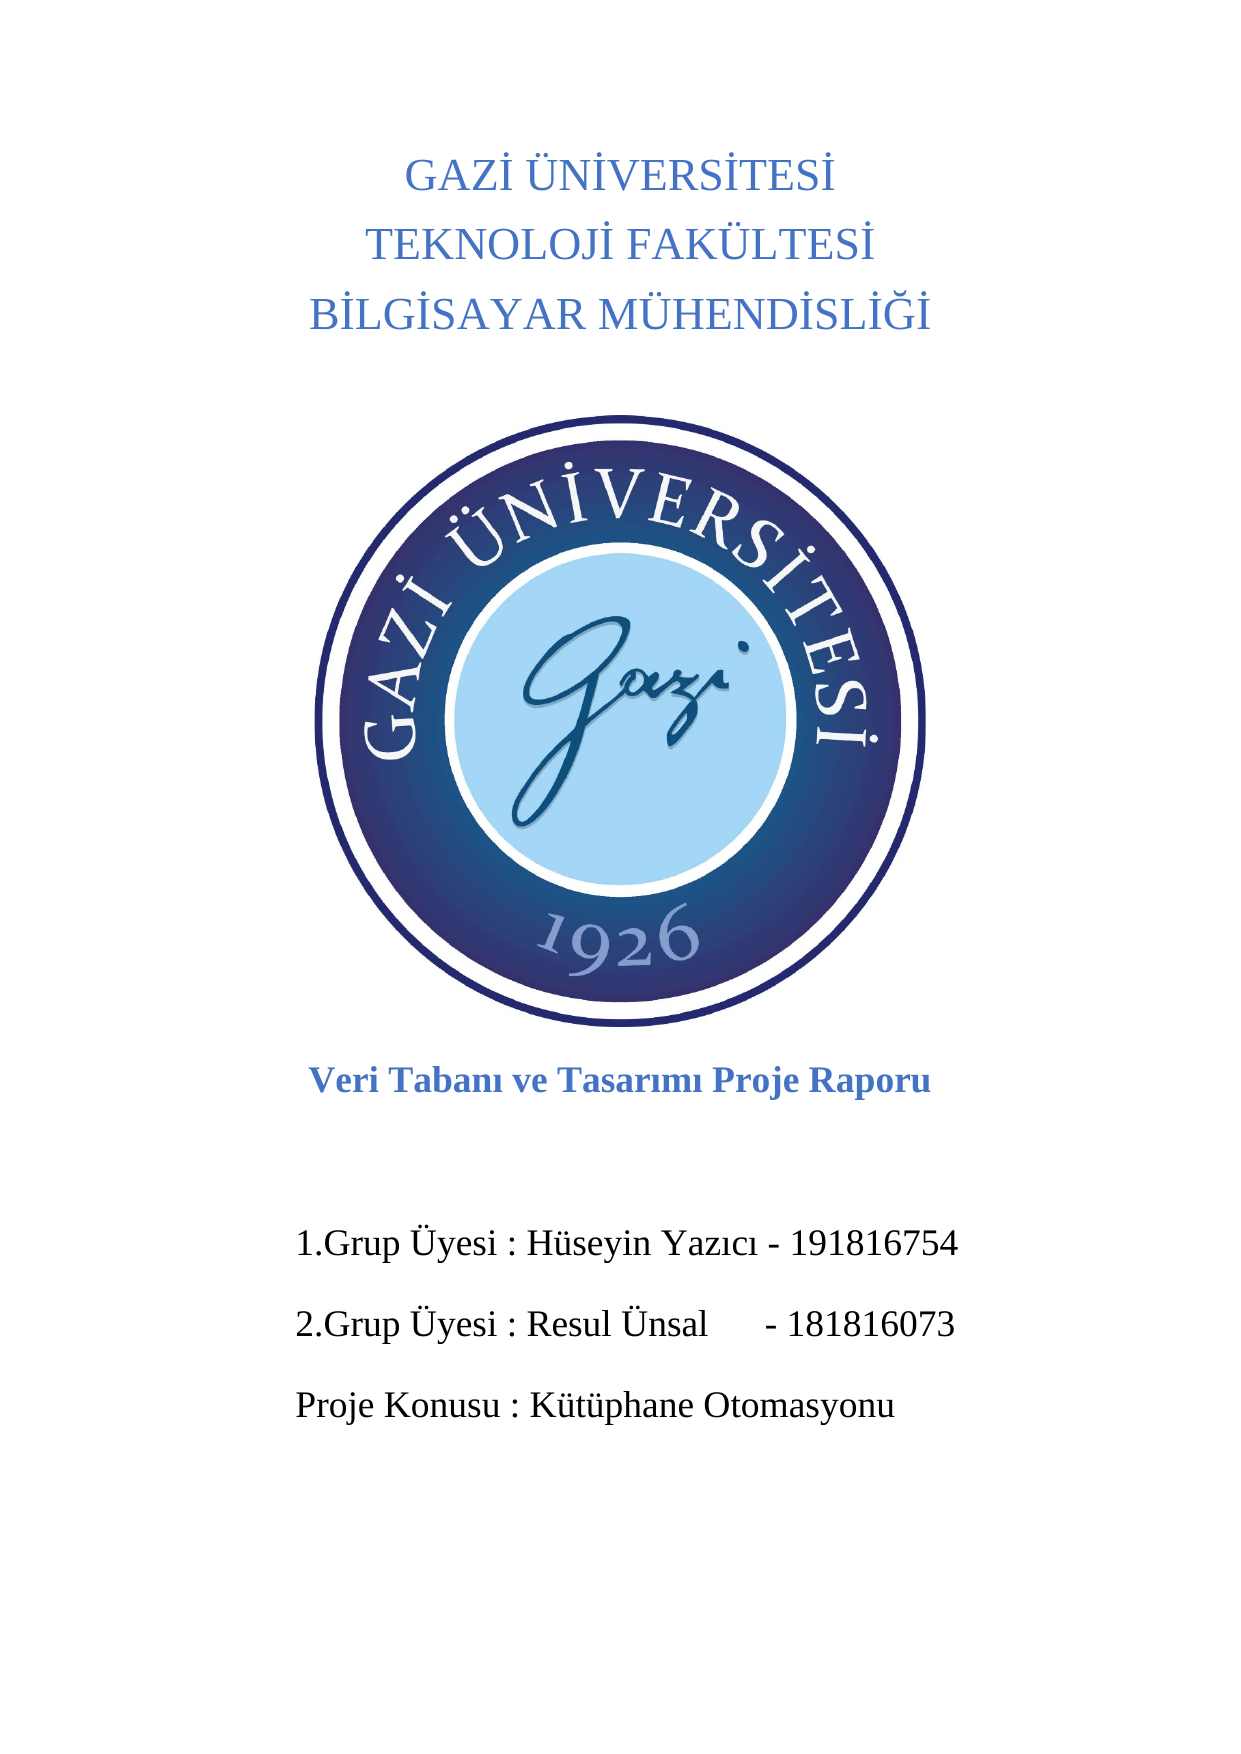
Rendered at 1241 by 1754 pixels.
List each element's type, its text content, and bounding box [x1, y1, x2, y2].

text Veri Tabanı ve Tasarımı Proje Raporu [148, 1057, 1093, 1101]
text GAZİ ÜNİVERSİTESİ [148, 148, 1093, 200]
text 2.Grup Üyesi : Resul Ünsal - 181816073 [221, 1301, 1093, 1344]
picture [314, 415, 926, 1027]
text TEKNOLOJİ FAKÜLTESİ [148, 217, 1093, 270]
text Proje Konusu : Kütüphane Otomasyonu [221, 1383, 1093, 1426]
text BİLGİSAYAR MÜHENDİSLİĞİ [148, 286, 1093, 339]
text 1.Grup Üyesi : Hüseyin Yazıcı - 191816754 [221, 1220, 1093, 1263]
